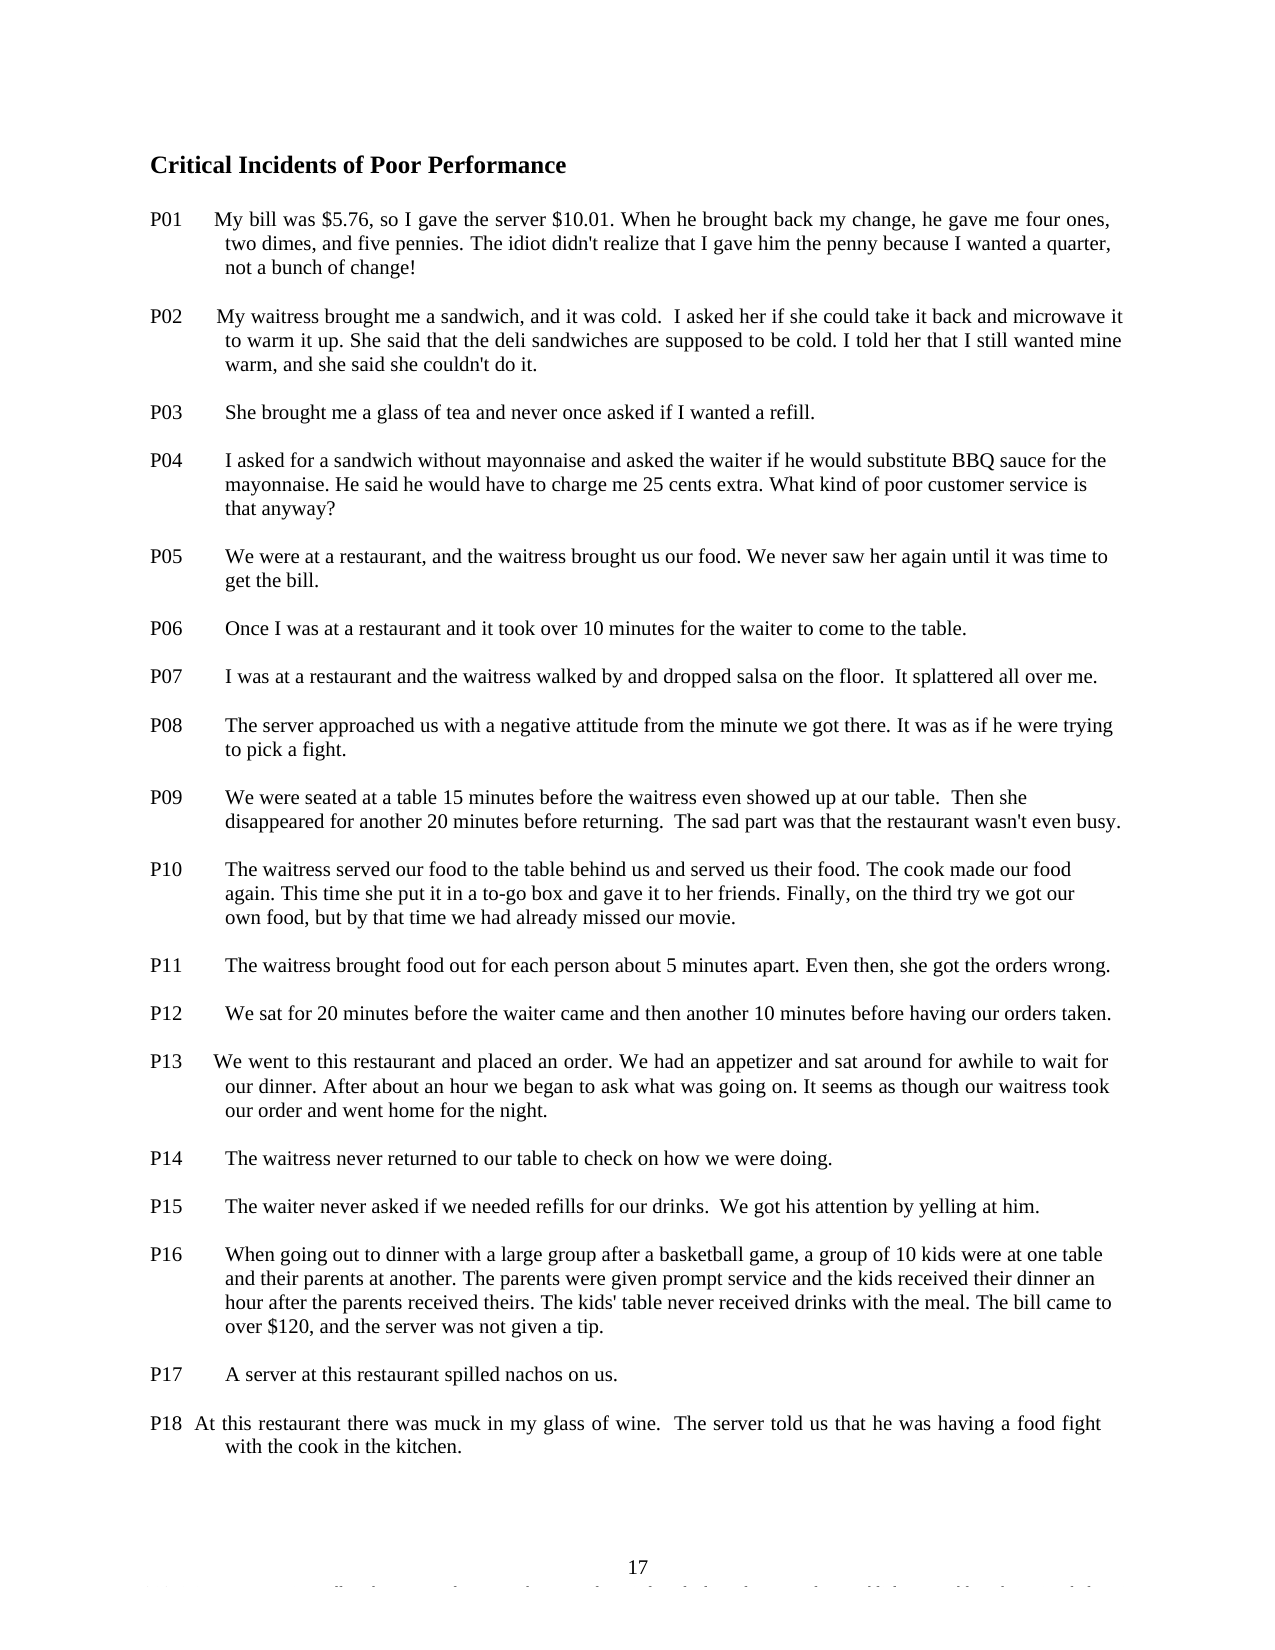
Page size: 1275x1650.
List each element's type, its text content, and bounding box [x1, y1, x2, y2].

text P08 The server approached us with a negative attitude from the minute we got there. It was as if he were trying to pick a fight. [150, 713, 1118, 761]
text P17 A server at this restaurant spilled nachos on us. [150, 1362, 1148, 1386]
text P04 I asked for a sandwich without mayonnaise and asked the waiter if he would substitute BBQ sauce for the mayonnaise. He said he would have to charge me 25 cents extra. What kind of poor customer service is that anyway? [150, 448, 1107, 520]
text P15 The waiter never asked if we needed refills for our drinks. We got his attention by yelling at him. [150, 1194, 1148, 1218]
text P16 When going out to dinner with a large group after a basketball game, a group of 10 kids were at one table and their parents at another. The parents were given prompt service and the kids received their dinner an hour after the parents received theirs. The kids' table never received drinks with the meal. The bill came to over $120, and the server was not given a tip. [150, 1242, 1118, 1338]
text P09 We were seated at a table 15 minutes before the waitress even showed up at our table. Then she disappeared for another 20 minutes before returning. The sad part was that the restaurant wasn't even busy. [150, 785, 1122, 833]
text P03 She brought me a glass of tea and never once asked if I wanted a refill. [150, 400, 1148, 424]
subtitle Critical Incidents of Poor Performance [150, 150, 1148, 179]
text P14 The waitress never returned to our table to check on how we were doing. [150, 1146, 1148, 1170]
text P06 Once I was at a restaurant and it took over 10 minutes for the waiter to come to the table. [150, 616, 1148, 640]
text P10 The waitress served our food to the table behind us and served us their food. The cook made our food again. This time she put it in a to-go box and gave it to her friends. Finally, on the third try we got our own food, but by that time we had already missed our movie. [150, 857, 1085, 929]
text P02 My waitress brought me a sandwich, and it was cold. I asked her if she could take it back and microwave it to warm it up. She said that the deli sandwiches are supposed to be cold. I told her that I still wanted mine warm, and she said she couldn't do it. [150, 303, 1123, 376]
text P01 My bill was $5.76, so I gave the server $10.01. When he brought back my change, he gave me four ones, two dimes, and five pennies. The idiot didn't realize that I gave him the penny because I wanted a quarter, not a bunch of change! [150, 207, 1113, 279]
text P11 The waitress brought food out for each person about 5 minutes apart. Even then, she got the orders wrong. P12 We sat for 20 minutes before the waiter came and then another 10 minutes before having our orders taken. [150, 953, 1117, 1025]
text P18 At this restaurant there was muck in my glass of wine. The server told us that he was having a food fight with the cook in the kitchen. [150, 1410, 1102, 1458]
text P07 I was at a restaurant and the waitress walked by and dropped salsa on the floor. It splattered all over me. [150, 664, 1148, 688]
text P13 We went to this restaurant and placed an order. We had an appetizer and sat around for awhile to wait for our dinner. After about an hour we began to ask what was going on. It seems as though our waitress took our order and went home for the night. [150, 1049, 1111, 1122]
text P05 We were at a restaurant, and the waitress brought us our food. We never saw her again until it was time to get the bill. [150, 544, 1113, 592]
